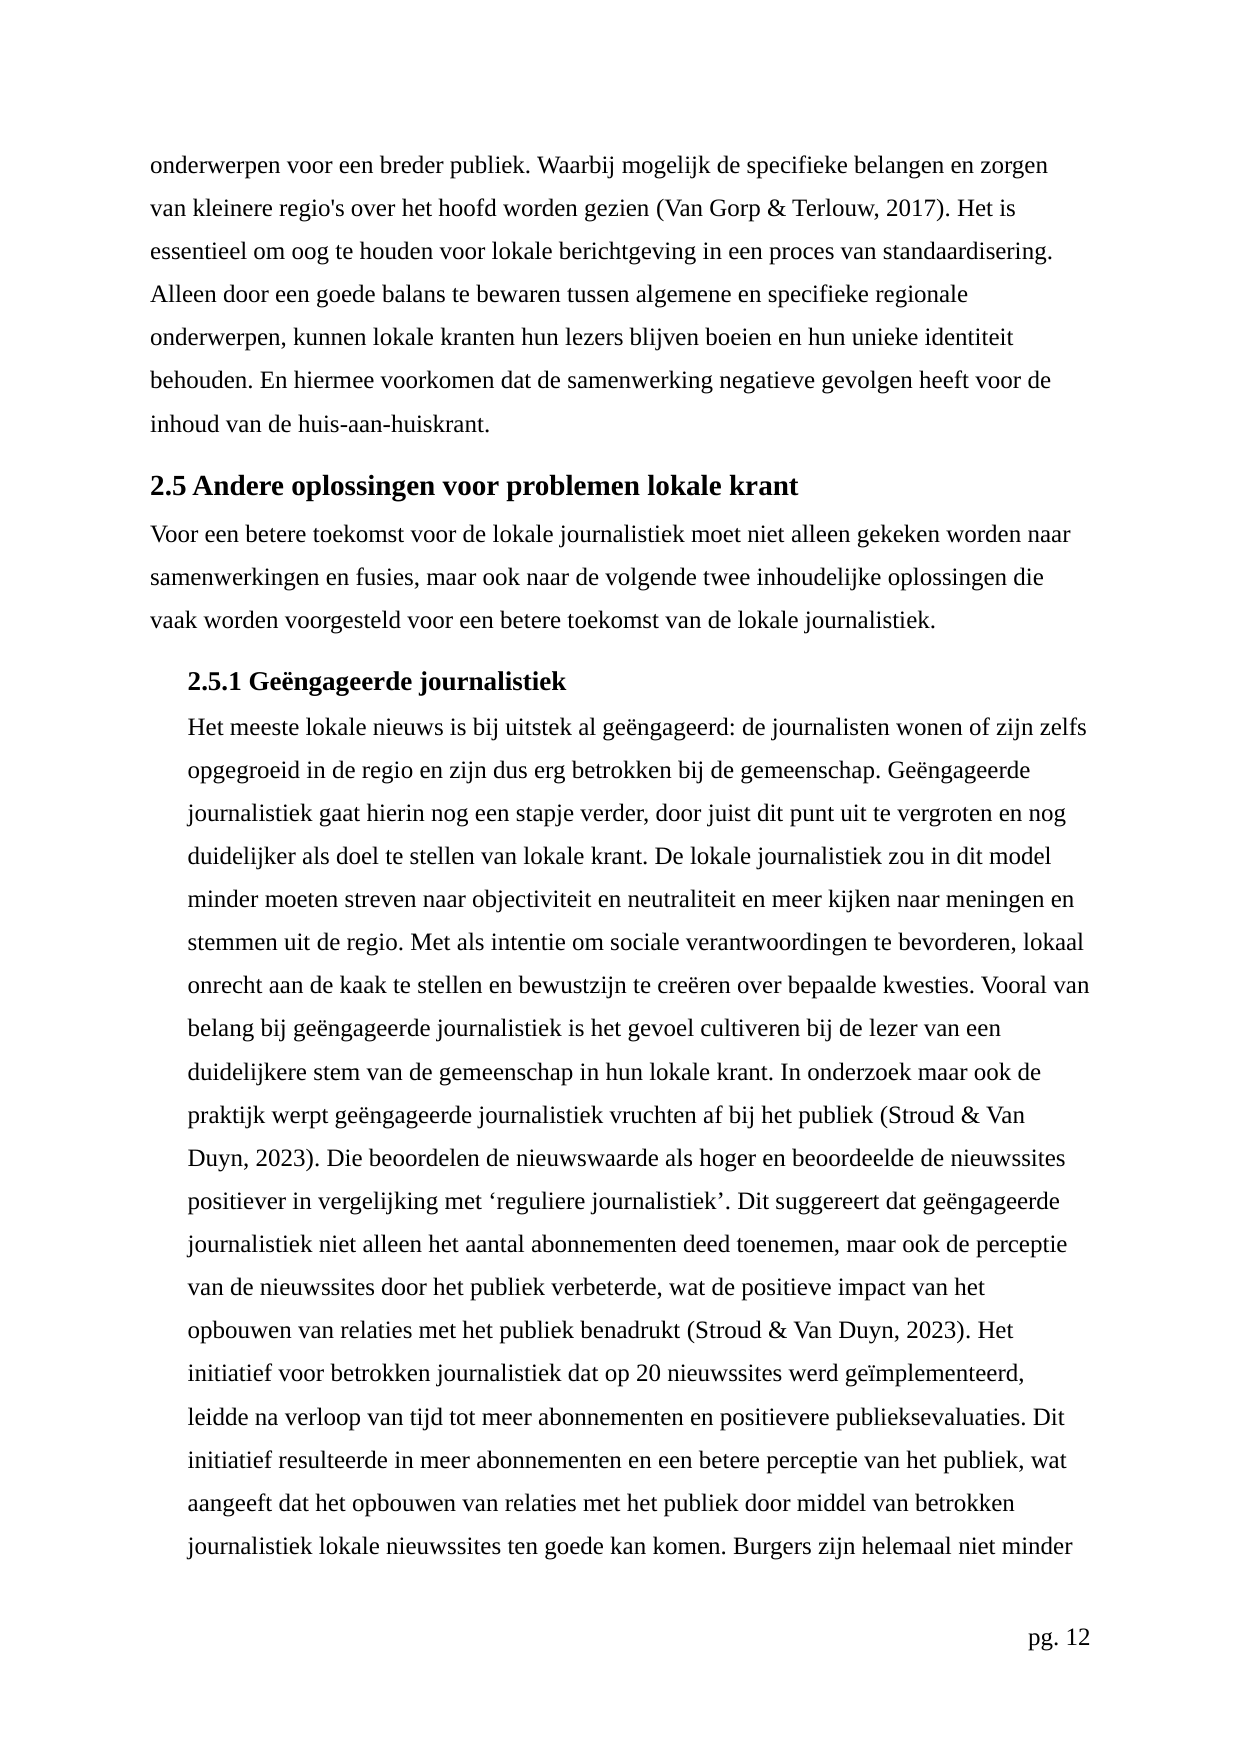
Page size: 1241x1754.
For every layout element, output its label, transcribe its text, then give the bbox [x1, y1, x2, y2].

subtitle 2.5 Andere oplossingen voor problemen lokale krant [150, 468, 1090, 502]
text Voor een betere toekomst voor de lokale journalistiek moet niet alleen gekeken worden naar samenwerkingen en fusies, maar ook naar de volgende twee inhoudelijke oplossingen die vaak worden voorgesteld voor een betere toekomst van de lokale journalistiek. [150, 519, 1090, 634]
subtitle 2.5.1 Geëngageerde journalistiek [150, 665, 1090, 696]
